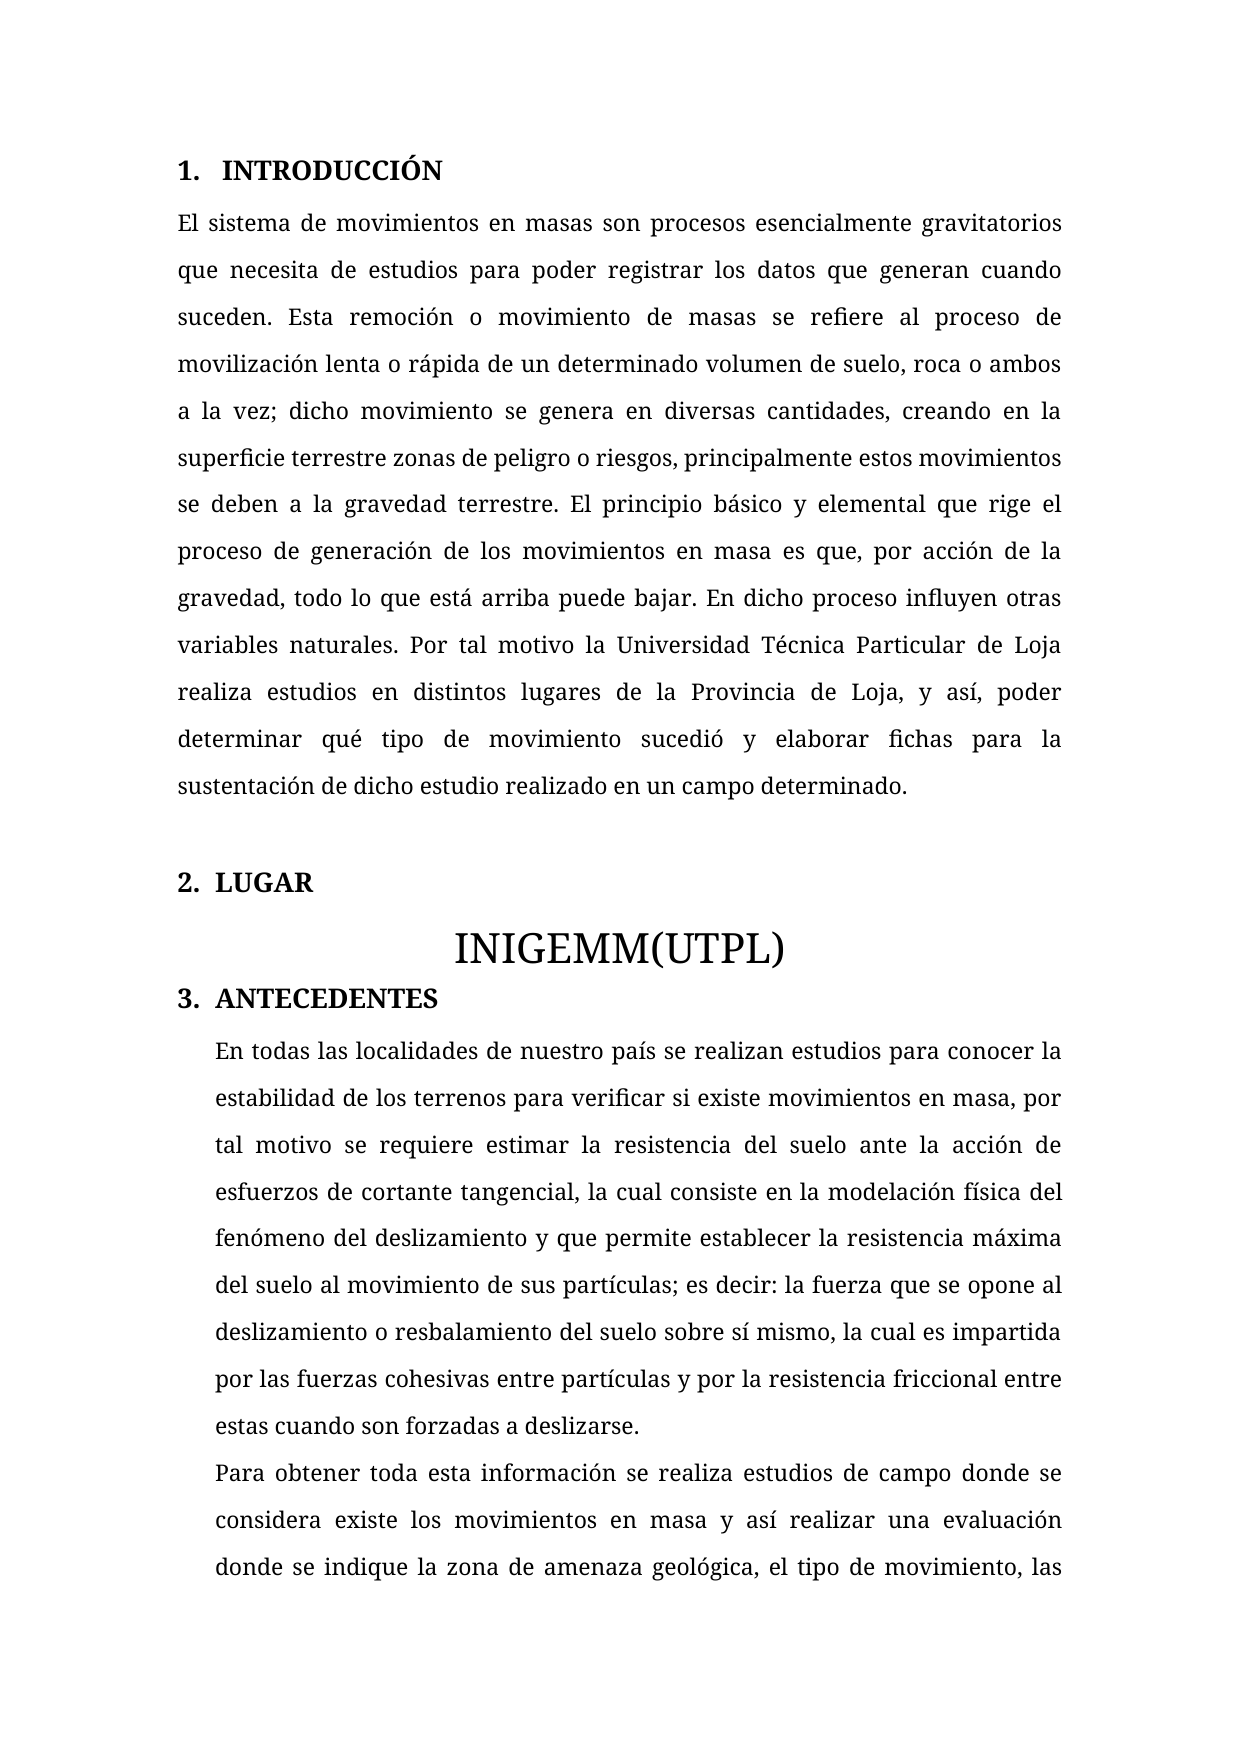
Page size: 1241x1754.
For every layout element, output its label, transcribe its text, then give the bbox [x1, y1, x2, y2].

list En todas las localidades de nuestro país se realizan estudios para conocer la estabilidad de los terrenos para verificar si existe movimientos en masa, por tal motivo se requiere estimar la resistencia del suelo ante la acción de esfuerzos de cortante tangencial, la cual consiste en la modelación física del fenómeno del deslizamiento y que permite establecer la resistencia máxima del suelo al movimiento de sus partículas; es decir: la fuerza que se opone al deslizamiento o resbalamiento del suelo sobre sí mismo, la cual es impartida por las fuerzas cohesivas entre partículas y por la resistencia friccional entre estas cuando son forzadas a deslizarse. [215, 1035, 1063, 1441]
subtitle INTRODUCCIÓN [177, 152, 1063, 189]
text INIGEMM(UTPL) [177, 918, 1063, 975]
text El sistema de movimientos en masas son procesos esencialmente gravitatorios que necesita de estudios para poder registrar los datos que generan cuando suceden. Esta remoción o movimiento de masas se refiere al proceso de movilización lenta o rápida de un determinado volumen de suelo, roca o ambos a la vez; dicho movimiento se genera en diversas cantidades, creando en la superficie terrestre zonas de peligro o riesgos, principalmente estos movimientos se deben a la gravedad terrestre. El principio básico y elemental que rige el proceso de generación de los movimientos en masa es que, por acción de la gravedad, todo lo que está arriba puede bajar. En dicho proceso influyen otras variables naturales. Por tal motivo la Universidad Técnica Particular de Loja realiza estudios en distintos lugares de la Provincia de Loja, y así, poder determinar qué tipo de movimiento sucedió y elaborar fichas para la sustentación de dicho estudio realizado en un campo determinado. [177, 207, 1063, 801]
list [215, 1457, 1063, 1582]
subtitle LUGAR [177, 863, 1063, 900]
subtitle ANTECEDENTES [177, 979, 1063, 1016]
